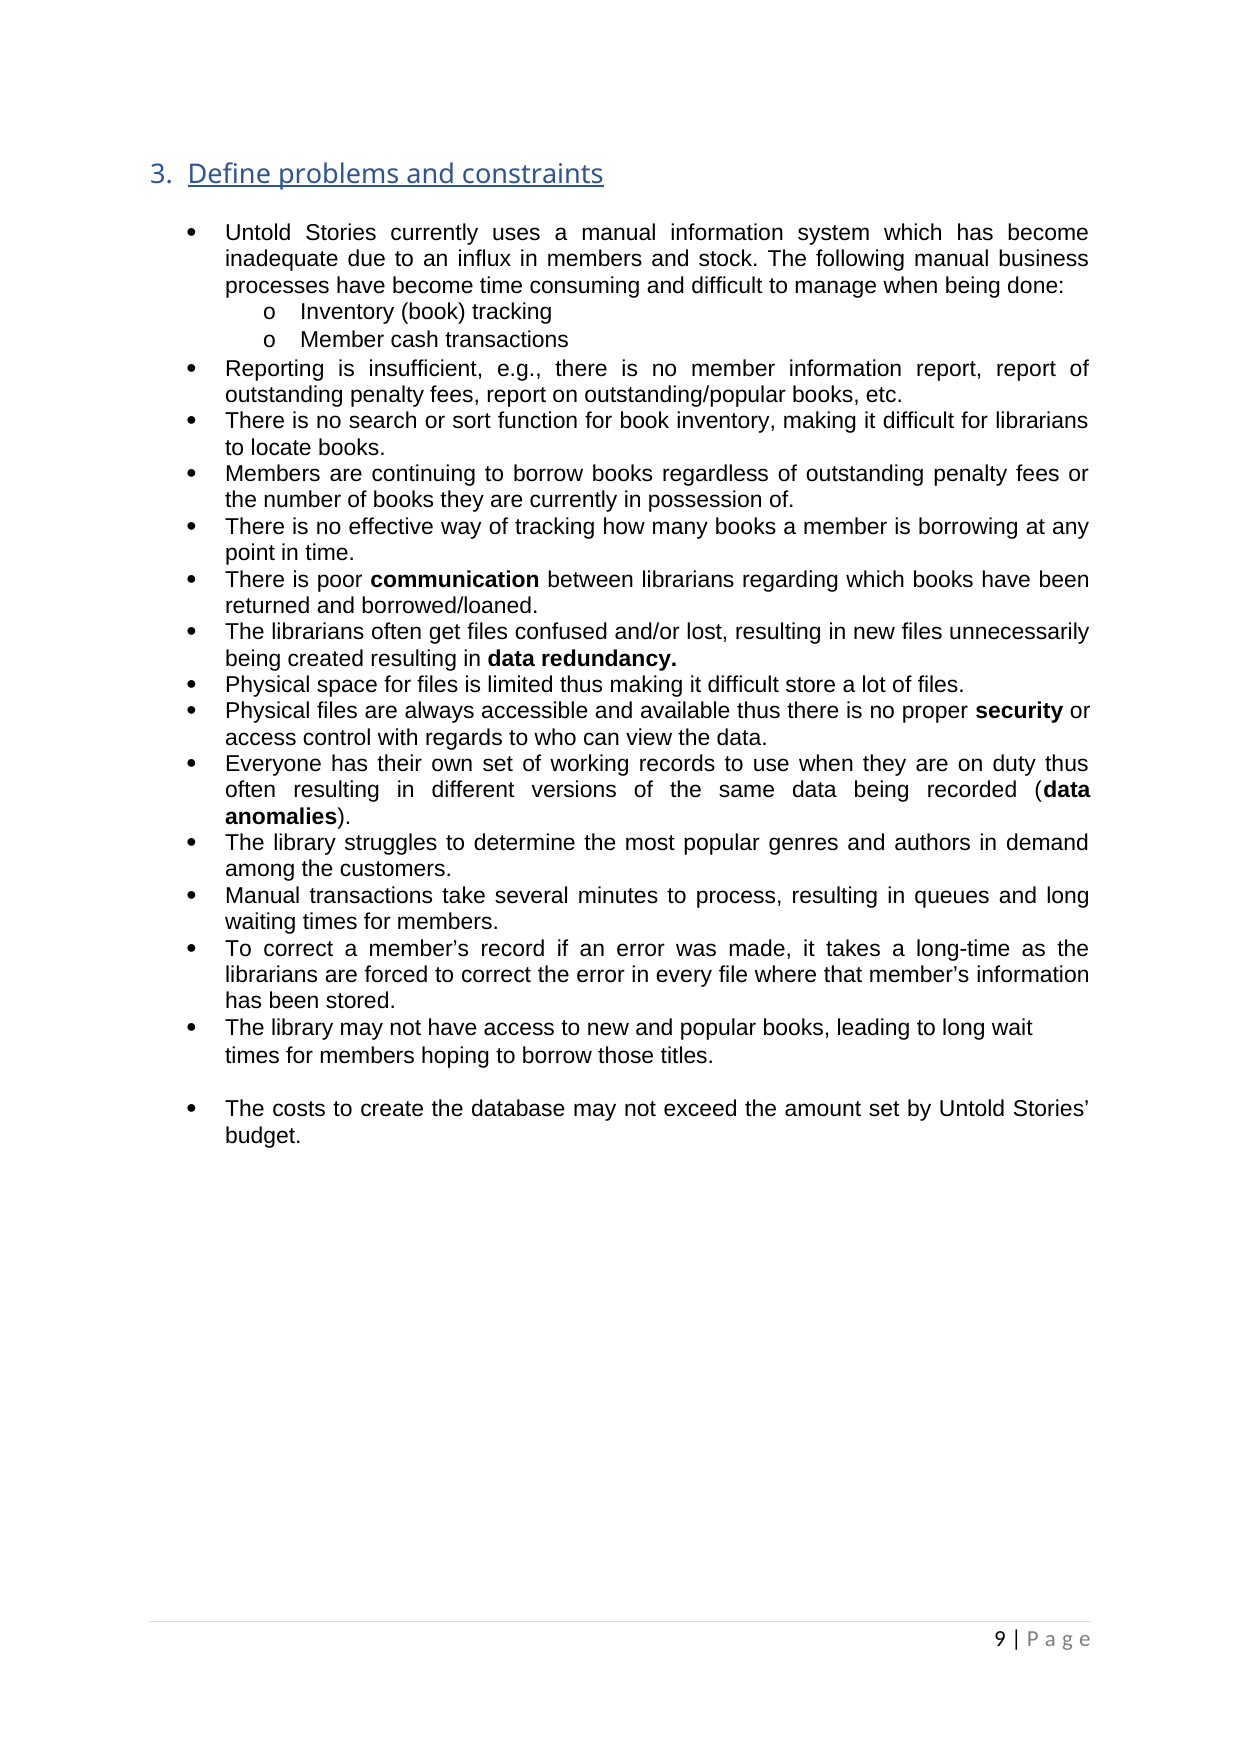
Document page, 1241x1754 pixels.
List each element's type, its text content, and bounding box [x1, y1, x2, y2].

list The library struggles to determine the most popular genres and authors in demand among the customers. [187, 829, 1090, 882]
list The costs to create the database may not exceed the amount set by Untold Stories’ budget. [187, 1095, 1090, 1148]
list There is poor communication between librarians regarding which books have been returned and borrowed/loaned. [187, 566, 1090, 618]
list Members are continuing to borrow books regardless of outstanding penalty fees or the number of books they are currently in possession of. [187, 460, 1090, 513]
list Inventory (book) tracking [262, 298, 1090, 326]
subtitle Define problems and constraints [150, 154, 1090, 191]
list Everyone has their own set of working records to use when they are on duty thus often resulting in different versions of the same data being recorded (data anomalies). [187, 750, 1090, 829]
list Manual transactions take several minutes to process, resulting in queues and long waiting times for members. [187, 882, 1090, 934]
list To correct a member’s record if an error was made, it takes a long-time as the librarians are forced to correct the error in every file where that member’s information has been stored. [187, 934, 1090, 1013]
list Physical files are always accessible and available thus there is no proper security or access control with regards to who can view the data. [187, 697, 1090, 750]
list There is no effective way of tracking how many books a member is borrowing at any point in time. [187, 513, 1090, 566]
list Physical space for files is limited thus making it difficult store a lot of files. [187, 671, 1090, 697]
list The librarians often get files confused and/or lost, resulting in new files unnecessarily being created resulting in data redundancy. [187, 618, 1090, 671]
list Untold Stories currently uses a manual information system which has become inadequate due to an influx in members and stock. The following manual business processes have become time consuming and difficult to manage when being done: [187, 219, 1090, 298]
list The library may not have access to new and popular books, leading to long wait times for members hoping to borrow those titles. [187, 1013, 1090, 1068]
list Reporting is insufficient, e.g., there is no member information report, report of outstanding penalty fees, report on outstanding/popular books, etc. [187, 355, 1090, 407]
list There is no search or sort function for book inventory, making it difficult for librarians to locate books. [187, 407, 1090, 460]
list Member cash transactions [262, 326, 1090, 355]
